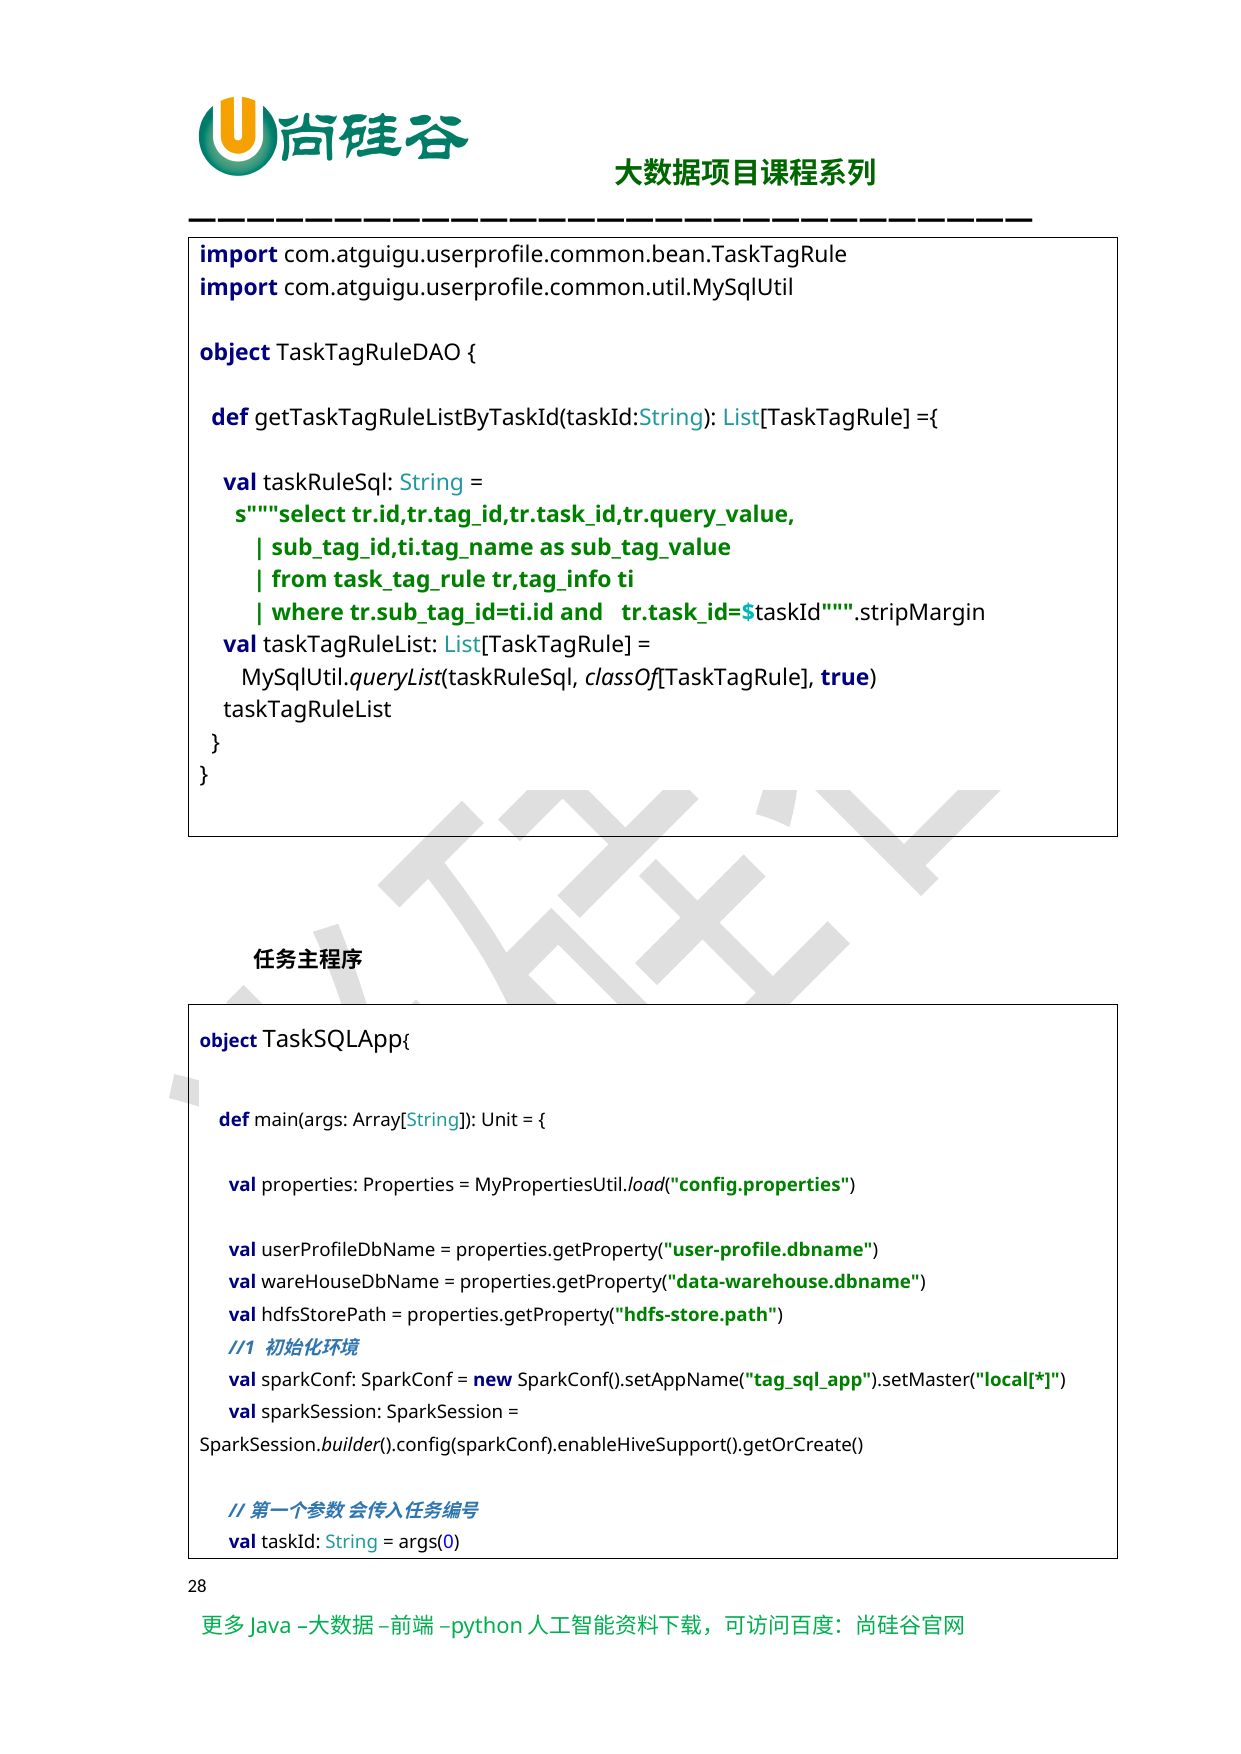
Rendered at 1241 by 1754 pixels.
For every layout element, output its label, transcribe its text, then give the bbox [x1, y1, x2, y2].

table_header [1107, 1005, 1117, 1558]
subtitle 任务主程序 [187, 941, 1053, 974]
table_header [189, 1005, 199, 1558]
table_header import com.atguigu.userprofile.common.bean.TaskTagRule import com.atguigu.userprofile.common.util.MySqlUtil object TaskTagRuleDAO { def getTaskTagRuleListByTaskId(taskId:String): List[TaskTagRule] ={ val taskRuleSql: String = s"""select tr.id,tr.tag_id,tr.task_id,tr.query_value, | sub_tag_id,ti.tag_name as sub_tag_value | from task_tag_rule tr,tag_info ti | where tr.sub_tag_id=ti.id and tr.task_id=$taskId""".stripMargin val taskTagRuleList: List[TaskTagRule] = MySqlUtil.queryList(taskRuleSql, classOf[TaskTagRule], true) taskTagRuleList } } [189, 238, 1117, 836]
picture [187, 88, 476, 184]
